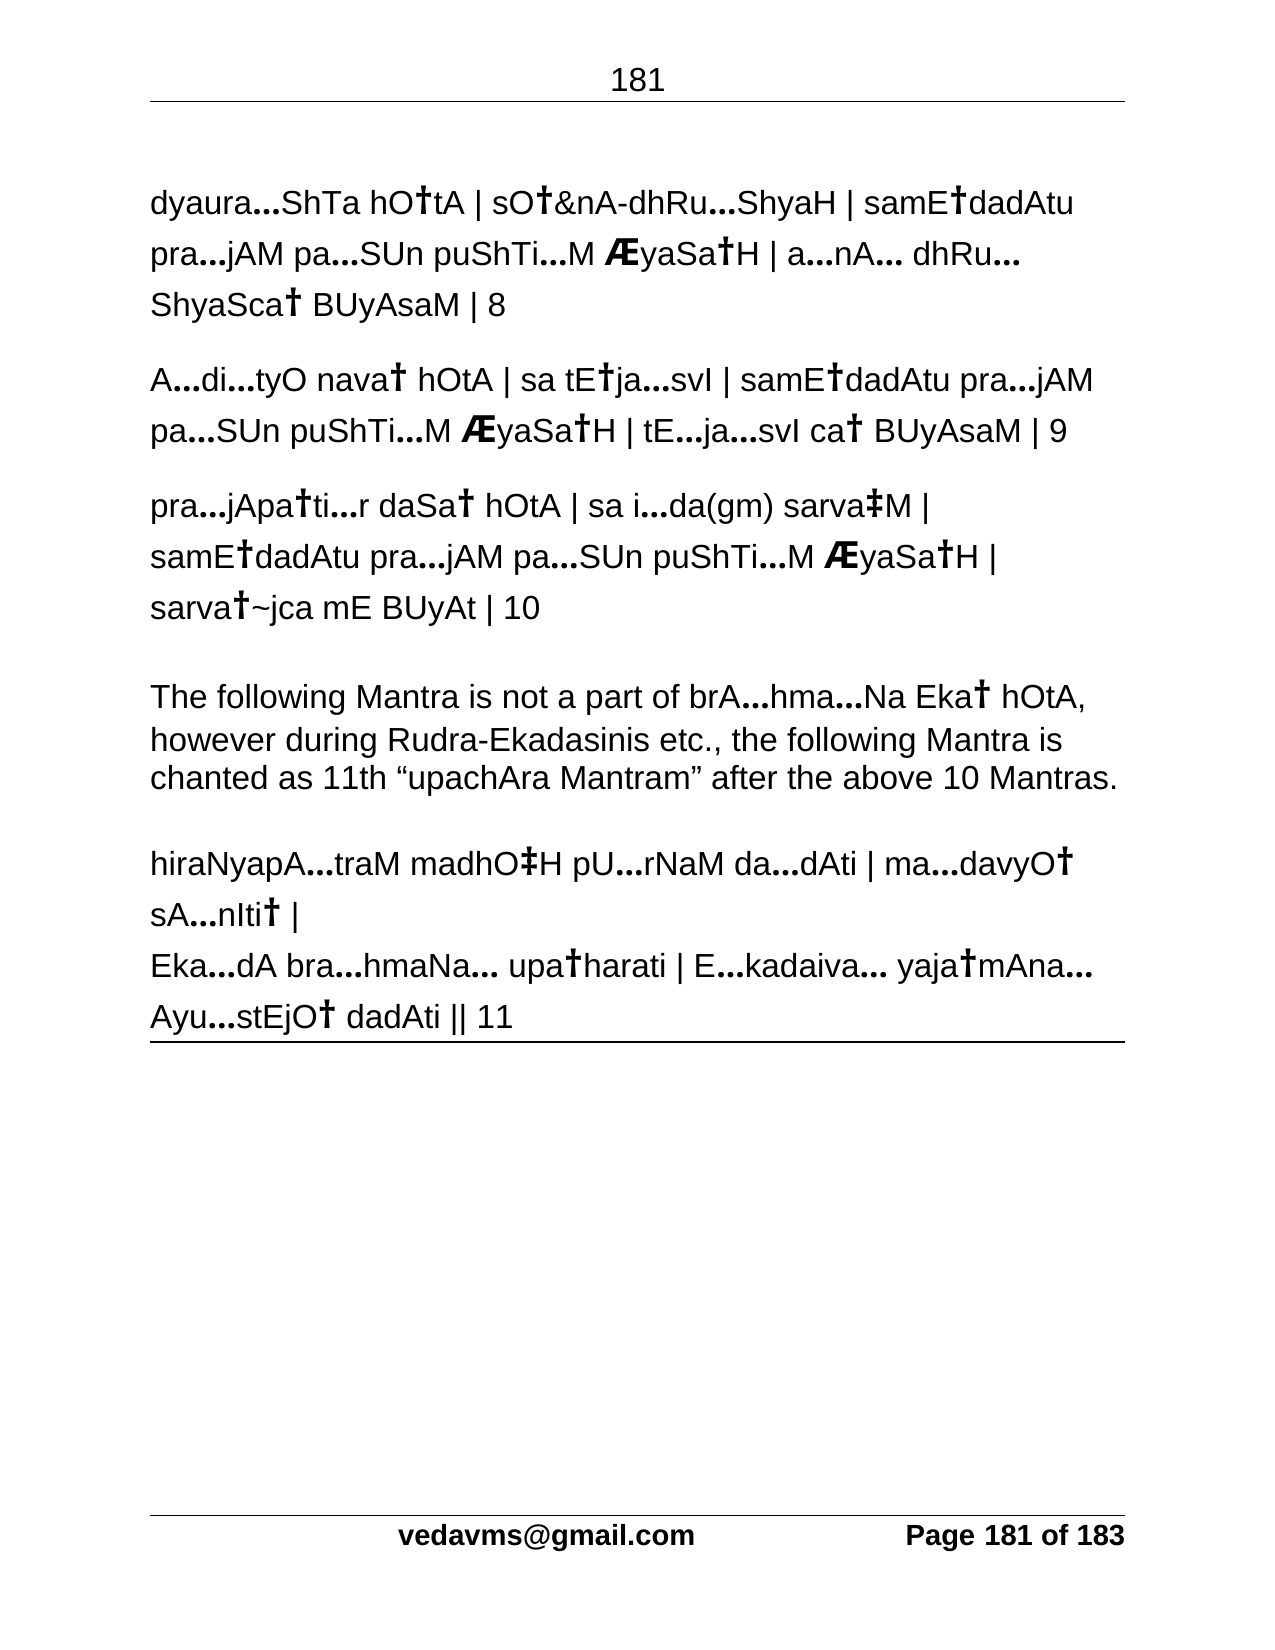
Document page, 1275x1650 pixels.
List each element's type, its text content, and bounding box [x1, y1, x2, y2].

text dyaura…ShTa hO†tA | sO†&nA-dhRu…ShyaH | samE†dadAtu pra…jAM pa…SUn puShTi…M ÆyaSa†H | a…nA… dhRu…ShyaSca† BUyAsaM | 8 [150, 174, 1125, 327]
text pra…jApa†ti…r daSa† hOtA | sa i…da(gm) sarva‡M | [150, 477, 1125, 528]
text A…di…tyO nava† hOtA | sa tE†ja…svI | samE†dadAtu pra…jAM pa…SUn puShTi…M ÆyaSa†H | tE…ja…svI ca† BUyAsaM | 9 [150, 351, 1125, 453]
text hiraNyapA…traM madhO‡H pU…rNaM da…dAti | ma…davyO† sA…nIti† | [150, 835, 1125, 937]
text The following Mantra is not a part of brA…hma…Na Eka† hOtA, however during Rudra-Ekadasinis etc., the following Mantra is chanted as 11th “upachAra Mantram” after the above 10 Mantras. [150, 669, 1125, 797]
text Eka…dA bra…hmaNa… upa†harati | E…kadaiva… yaja†mAna… Ayu…stEjO† dadAti || 11 [150, 937, 1125, 1041]
text samE†dadAtu pra…jAM pa…SUn puShTi…M ÆyaSa†H | sarva†~jca mE BUyAt | 10 [150, 528, 1125, 630]
